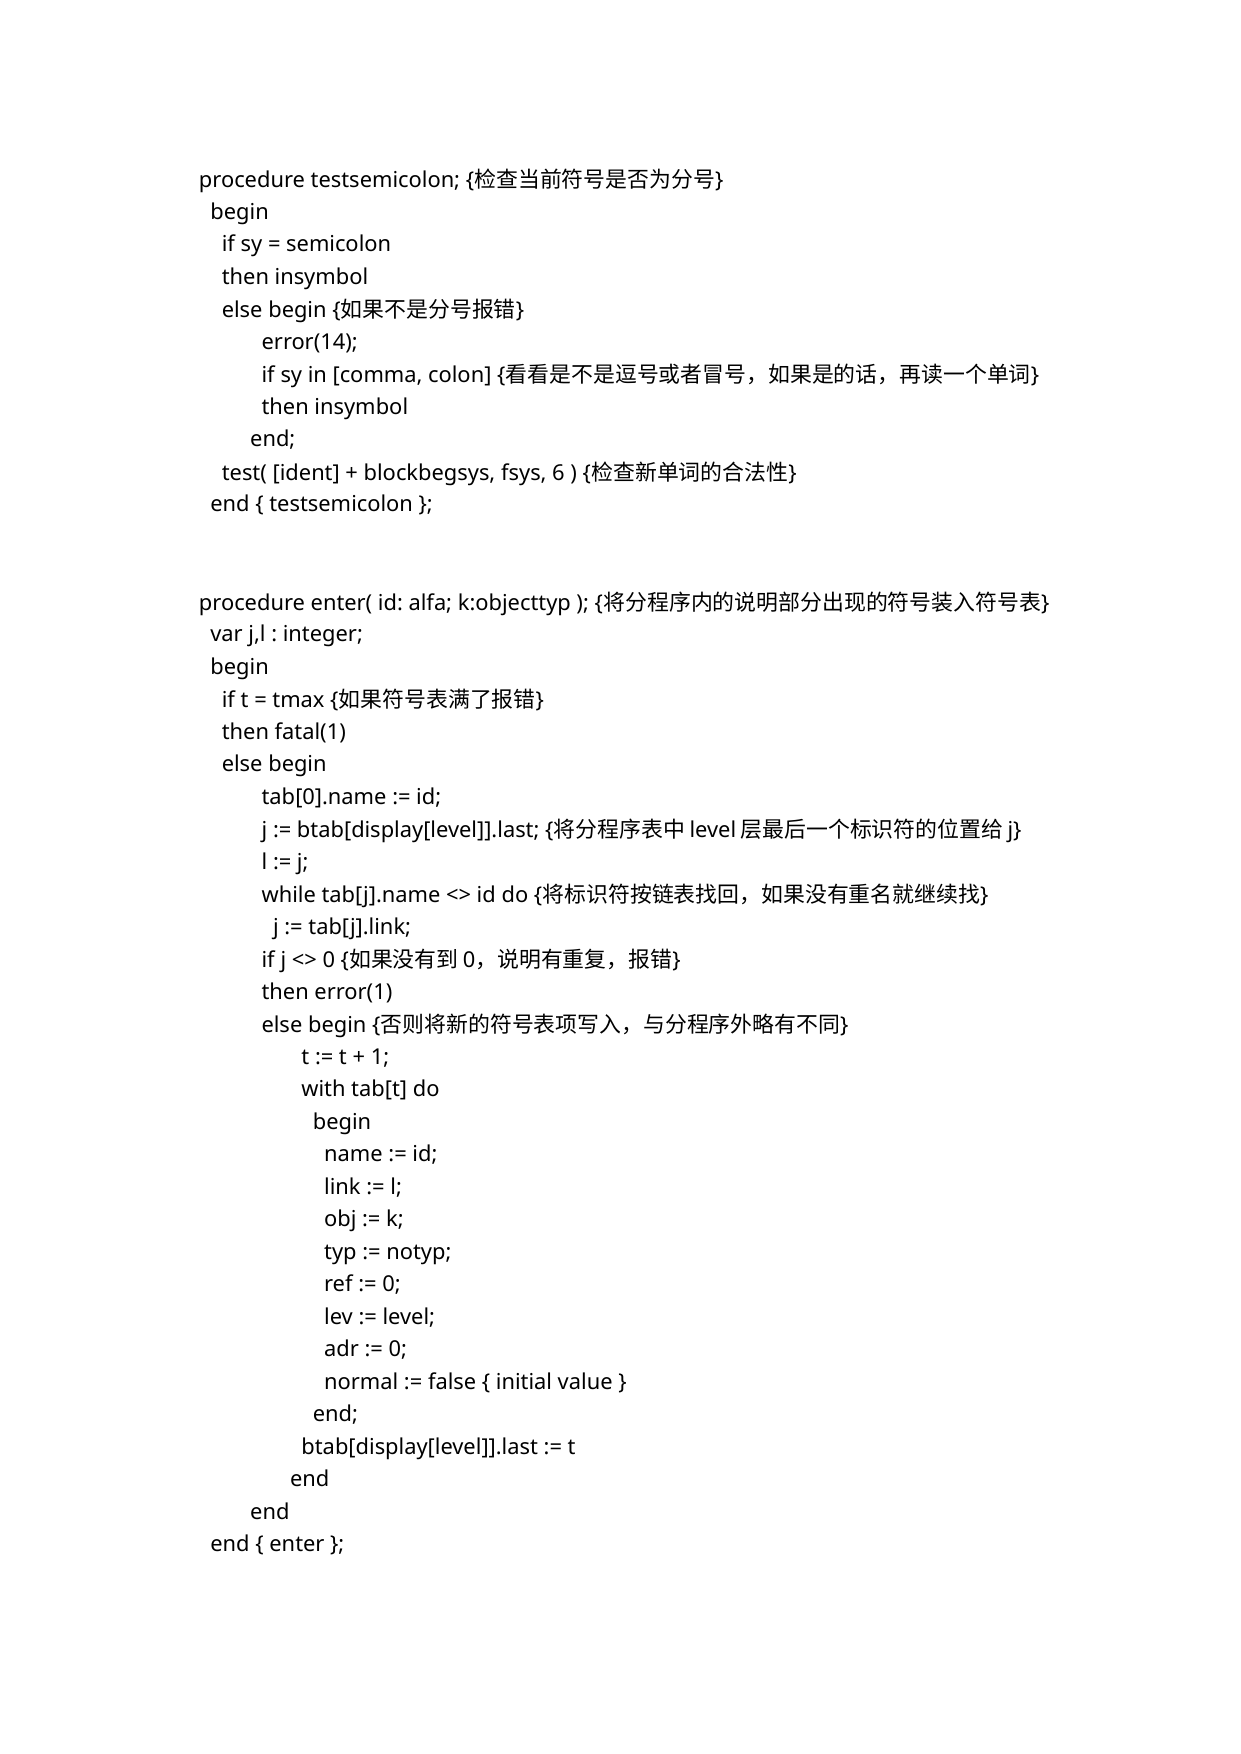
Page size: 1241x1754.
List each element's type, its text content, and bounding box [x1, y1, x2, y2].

text adr := 0; [187, 1332, 1053, 1364]
text end [187, 1462, 1053, 1494]
text then insymbol [187, 259, 1053, 292]
text else begin [187, 747, 1053, 779]
text while tab[j].name <> id do {将标识符按链表找回，如果没有重名就继续找} [187, 877, 1053, 909]
text obj := k; [187, 1202, 1053, 1234]
text else begin {如果不是分号报错} [187, 292, 1053, 324]
text procedure testsemicolon; {检查当前符号是否为分号} [187, 162, 1053, 194]
text name := id; [187, 1137, 1053, 1169]
text normal := false { initial value } [187, 1364, 1053, 1397]
text begin [187, 1104, 1053, 1137]
text begin [187, 194, 1053, 227]
text then error(1) [187, 974, 1053, 1007]
text end; [187, 422, 1053, 454]
text ref := 0; [187, 1267, 1053, 1299]
text if sy = semicolon [187, 227, 1053, 259]
text error(14); [187, 324, 1053, 357]
text begin [187, 649, 1053, 682]
text l := j; [187, 844, 1053, 877]
text link := l; [187, 1169, 1053, 1202]
text j := btab[display[level]].last; {将分程序表中level层最后一个标识符的位置给j} [187, 812, 1053, 844]
text btab[display[level]].last := t [187, 1429, 1053, 1462]
text tab[0].name := id; [187, 779, 1053, 812]
text test( [ident] + blockbegsys, fsys, 6 ) {检查新单词的合法性} [187, 454, 1053, 487]
text if t = tmax {如果符号表满了报错} [187, 682, 1053, 714]
text if sy in [comma, colon] {看看是不是逗号或者冒号，如果是的话，再读一个单词} [187, 357, 1053, 389]
text else begin {否则将新的符号表项写入，与分程序外略有不同} [187, 1007, 1053, 1039]
text then insymbol [187, 389, 1053, 422]
text end; [187, 1397, 1053, 1429]
text then fatal(1) [187, 714, 1053, 747]
text var j,l : integer; [187, 617, 1053, 649]
text if j <> 0 {如果没有到0，说明有重复，报错} [187, 942, 1053, 974]
text t := t + 1; [187, 1039, 1053, 1072]
text typ := notyp; [187, 1234, 1053, 1267]
text j := tab[j].link; [187, 909, 1053, 942]
text lev := level; [187, 1299, 1053, 1332]
text procedure enter( id: alfa; k:objecttyp ); {将分程序内的说明部分出现的符号装入符号表} [187, 584, 1053, 617]
text end { enter }; [187, 1527, 1053, 1559]
text with tab[t] do [187, 1072, 1053, 1104]
text end [187, 1494, 1053, 1527]
text end { testsemicolon }; [187, 487, 1053, 519]
